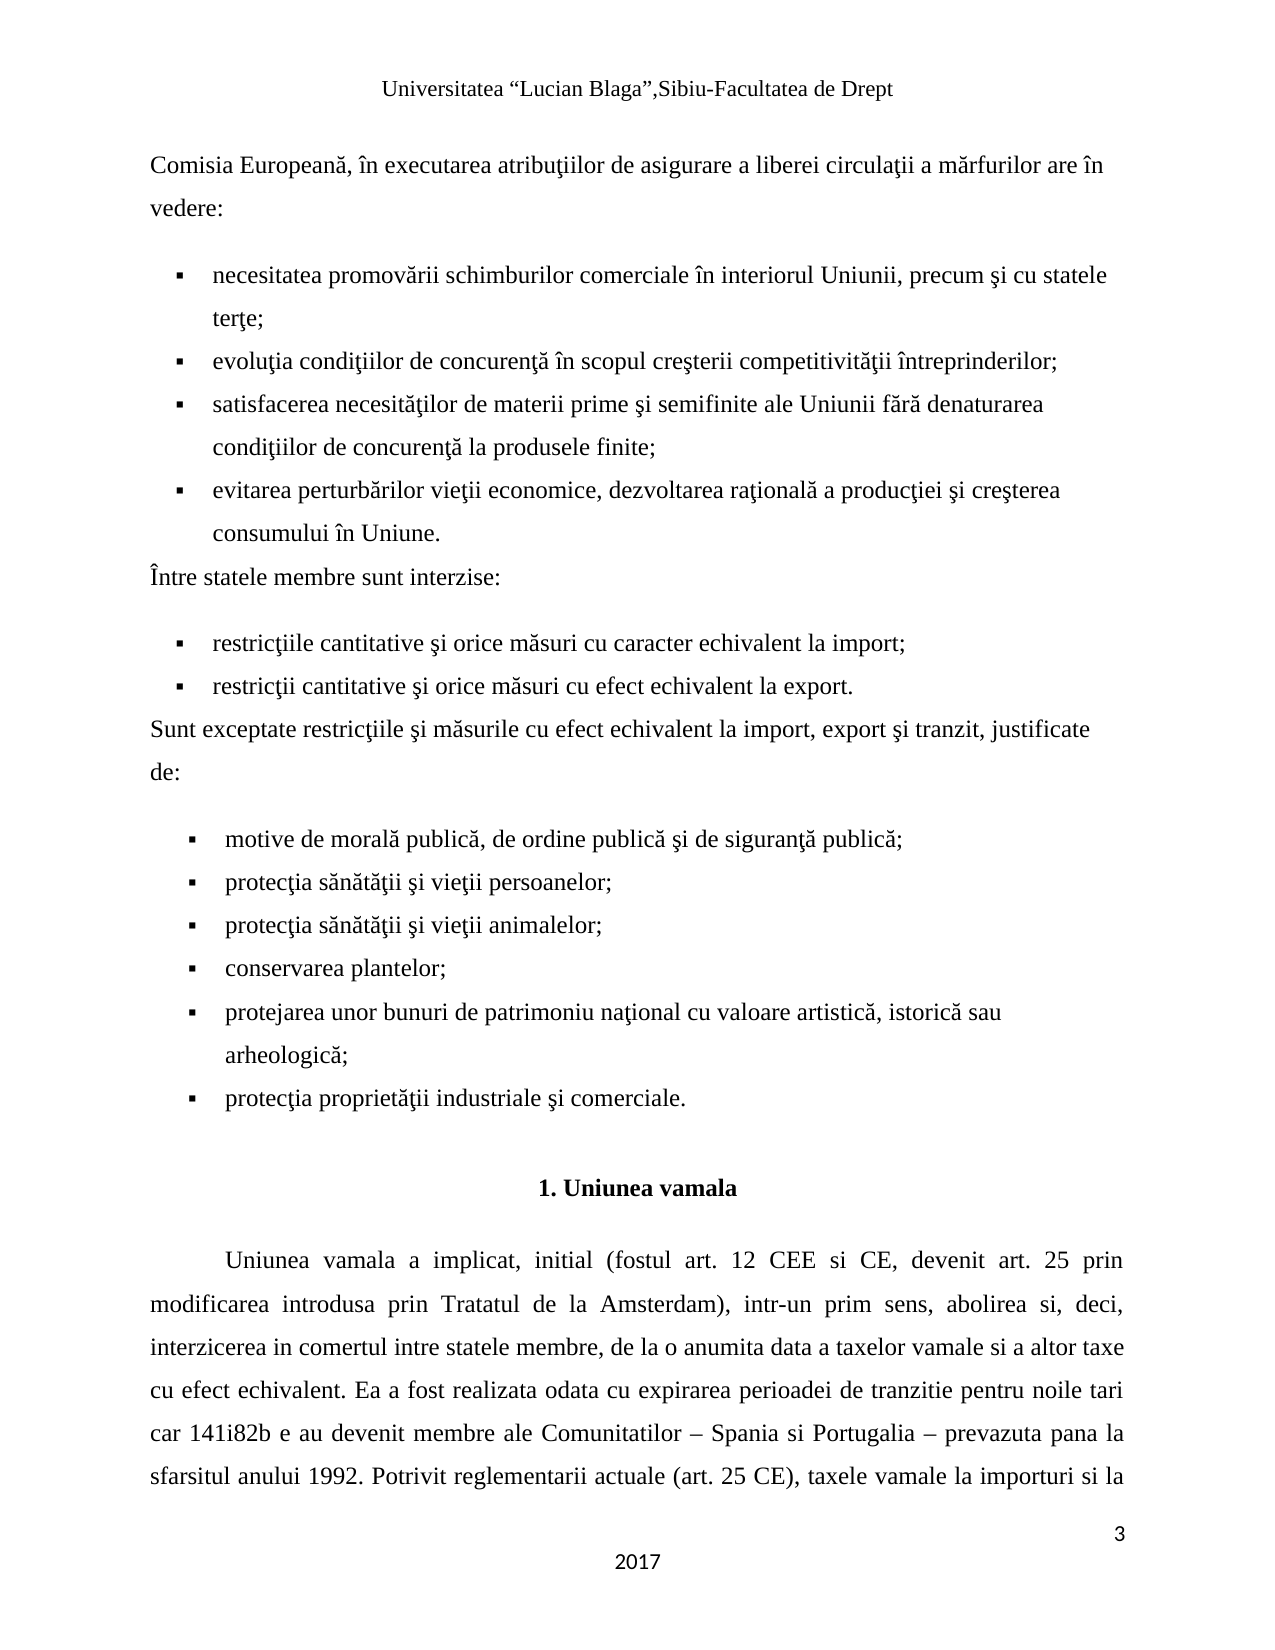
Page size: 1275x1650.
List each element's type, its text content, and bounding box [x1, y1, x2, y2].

list evitarea perturbărilor vieţii economice, dezvoltarea raţională a producţiei şi creşterea consumului în Uniune. [175, 475, 1125, 547]
list protecţia proprietăţii industriale şi comerciale. [187, 1083, 1125, 1112]
list restricţiile cantitative şi orice măsuri cu caracter echivalent la import; [175, 628, 1125, 657]
list evoluţia condiţiilor de concurenţă în scopul creşterii competitivităţii întreprinderilor; [175, 346, 1125, 375]
list protecţia sănătăţii şi vieţii persoanelor; [187, 867, 1125, 896]
text Între statele membre sunt interzise: [150, 562, 1125, 590]
list motive de morală publică, de ordine publică şi de siguranţă publică; [187, 824, 1125, 853]
list protecţia sănătăţii şi vieţii animalelor; [187, 910, 1125, 939]
list restricţii cantitative şi orice măsuri cu efect echivalent la export. [175, 671, 1125, 700]
text Sunt exceptate restricţiile şi măsurile cu efect echivalent la import, export şi tranzit, justificate de: [150, 714, 1125, 786]
list necesitatea promovării schimburilor comerciale în interiorul Uniunii, precum şi cu statele terţe; [175, 260, 1125, 332]
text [150, 1246, 1125, 1490]
subtitle 1. Uniunea vamala [150, 1173, 1125, 1202]
list satisfacerea necesităţilor de materii prime şi semifinite ale Uniunii fără denaturarea condiţiilor de concurenţă la produsele finite; [175, 389, 1125, 461]
text Comisia Europeană, în executarea atribuţiilor de asigurare a liberei circulaţii a mărfurilor are în vedere: [150, 150, 1125, 222]
list protejarea unor bunuri de patrimoniu naţional cu valoare artistică, istorică sau arheologică; [187, 997, 1125, 1068]
list conservarea plantelor; [187, 953, 1125, 982]
